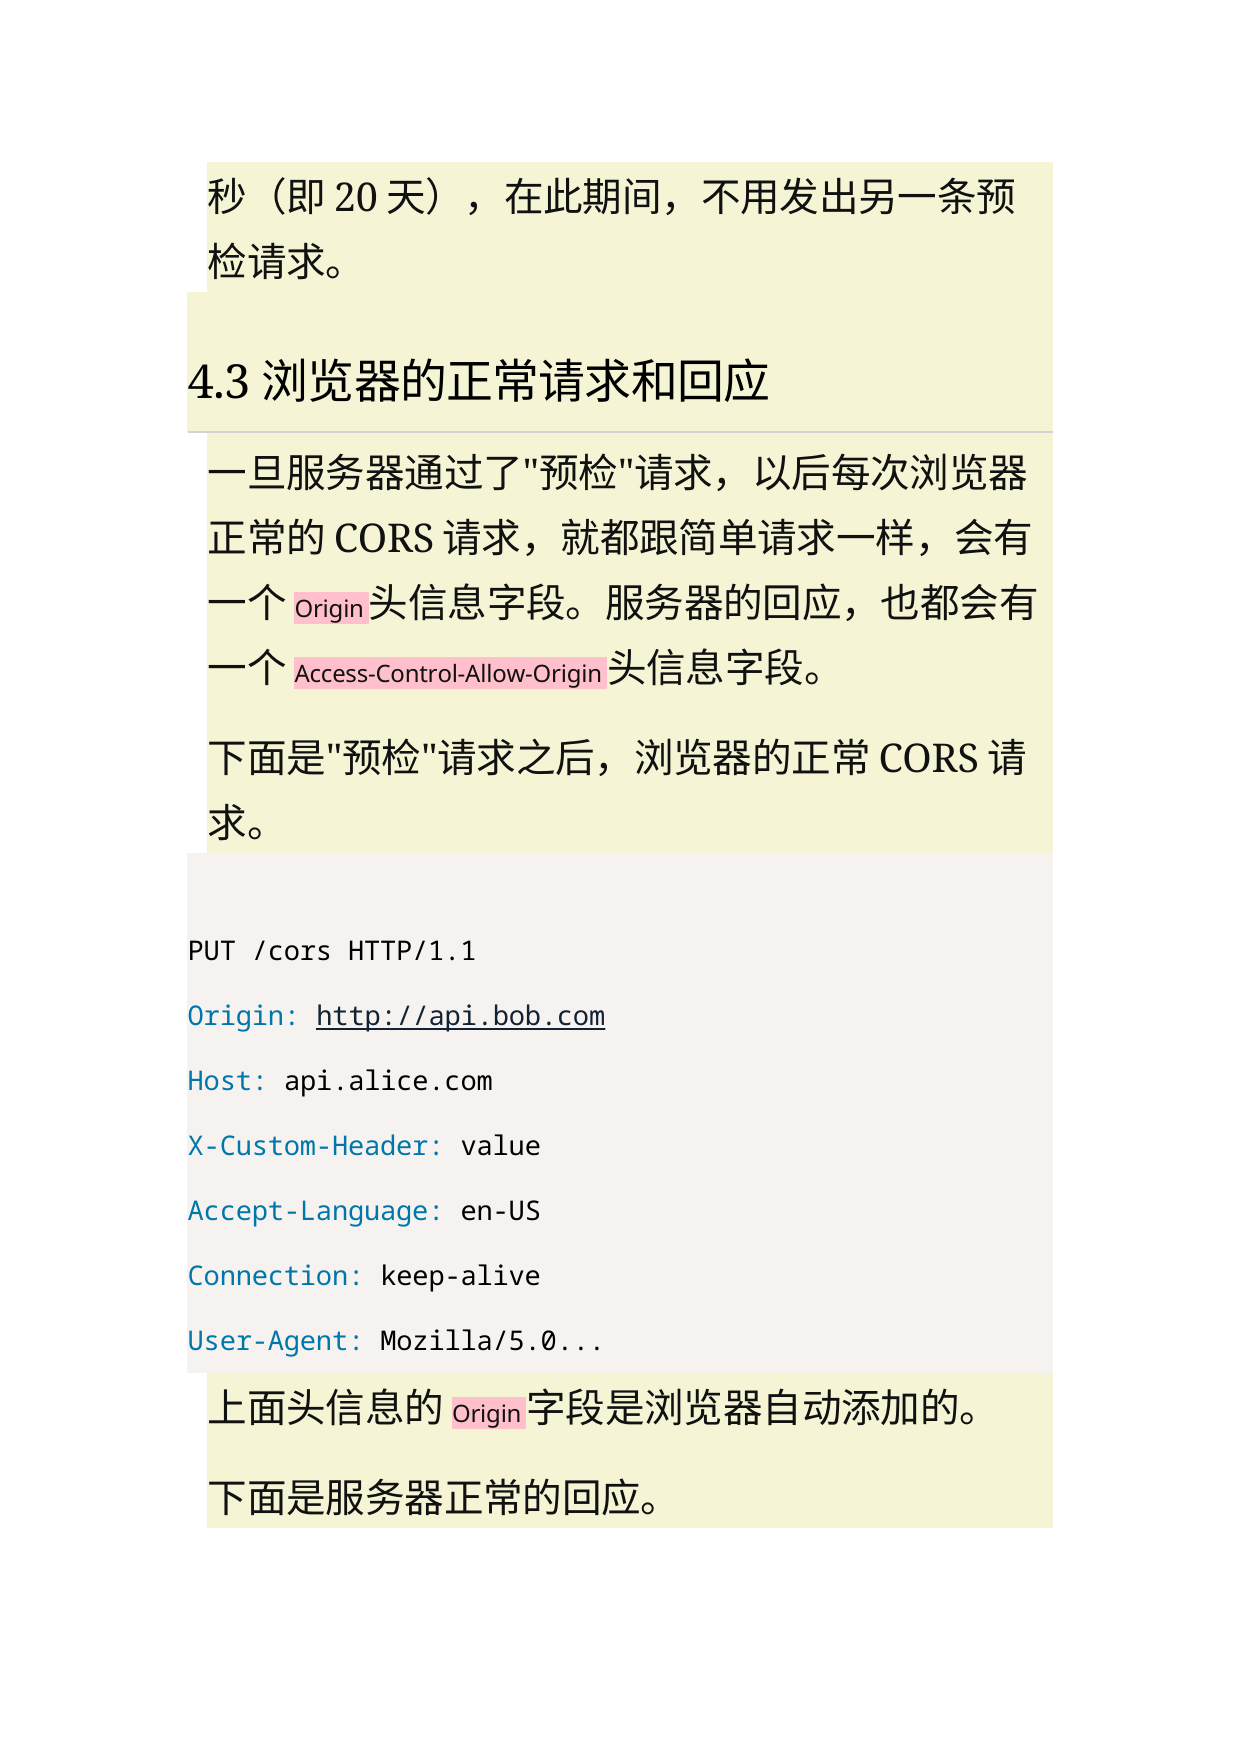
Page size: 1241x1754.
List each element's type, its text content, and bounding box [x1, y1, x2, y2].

text 下面是服务器正常的回应。 [207, 1463, 1053, 1528]
text 一旦服务器通过了"预检"请求，以后每次浏览器正常的CORS请求，就都跟简单请求一样，会有一个Origin头信息字段。服务器的回应，也都会有一个Access-Control-Allow-Origin头信息字段。 [207, 438, 1053, 698]
text Connection: keep-alive [187, 1243, 1053, 1308]
text User-Agent: Mozilla/5.0... [187, 1308, 1053, 1373]
text Origin: http://api.bob.com [187, 983, 1053, 1048]
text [207, 162, 1053, 292]
text Accept-Language: en-US [187, 1178, 1053, 1243]
text 下面是"预检"请求之后，浏览器的正常CORS请求。 [207, 723, 1053, 853]
text PUT /cors HTTP/1.1 [187, 918, 1053, 983]
text Host: api.alice.com [187, 1048, 1053, 1113]
text X-Custom-Header: value [187, 1113, 1053, 1178]
subtitle 4.3 浏览器的正常请求和回应 [187, 329, 1053, 433]
text 上面头信息的Origin字段是浏览器自动添加的。 [207, 1373, 1053, 1438]
